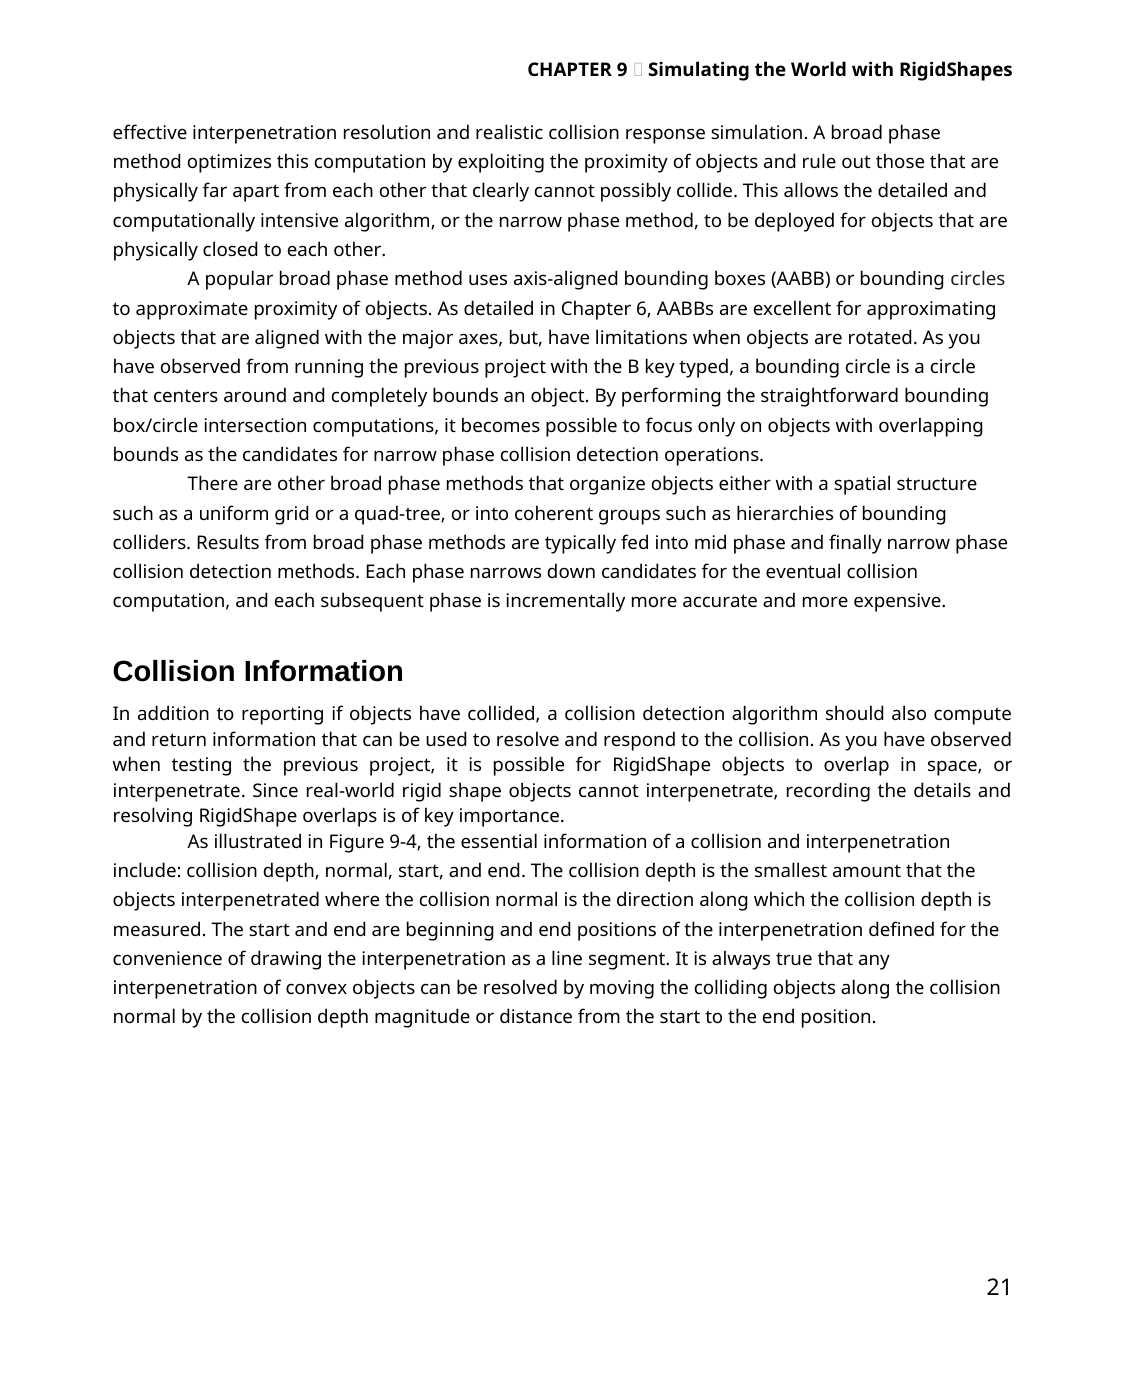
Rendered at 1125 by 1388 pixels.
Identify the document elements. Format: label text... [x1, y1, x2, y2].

text There are other broad phase methods that organize objects either with a spatial structure such as a uniform grid or a quad-tree, or into coherent groups such as hierarchies of bounding colliders. Results from broad phase methods are typically fed into mid phase and finally narrow phase collision detection methods. Each phase narrows down candidates for the eventual collision computation, and each subsequent phase is incrementally more accurate and more expensive. [112, 471, 1012, 613]
text As illustrated in Figure 9-4, the essential information of a collision and interpenetration include: collision depth, normal, start, and end. The collision depth is the smallest amount that the objects interpenetrated where the collision normal is the direction along which the collision depth is measured. The start and end are beginning and end positions of the interpenetration defined for the convenience of drawing the interpenetration as a line segment. It is always true that any interpenetration of convex objects can be resolved by moving the colliding objects along the collision normal by the collision depth magnitude or distance from the start to the end position. [112, 828, 1012, 1029]
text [112, 119, 1012, 262]
text A popular broad phase method uses axis-aligned bounding boxes (AABB) or bounding circles to approximate proximity of objects. As detailed in Chapter 6, AABBs are excellent for approximating objects that are aligned with the major axes, but, have limitations when objects are rotated. As you have observed from running the previous project with the B key typed, a bounding circle is a circle that centers around and completely bounds an object. By performing the straightforward bounding box/circle intersection computations, it becomes possible to focus only on objects with overlapping bounds as the candidates for narrow phase collision detection operations. [112, 266, 1012, 467]
subtitle Collision Information [112, 654, 1012, 688]
text In addition to reporting if objects have collided, a collision detection algorithm should also compute and return information that can be used to resolve and respond to the collision. As you have observed when testing the previous project, it is possible for RigidShape objects to overlap in space, or interpenetrate. Since real-world rigid shape objects cannot interpenetrate, recording the details and resolving RigidShape overlaps is of key importance. [112, 700, 1012, 828]
